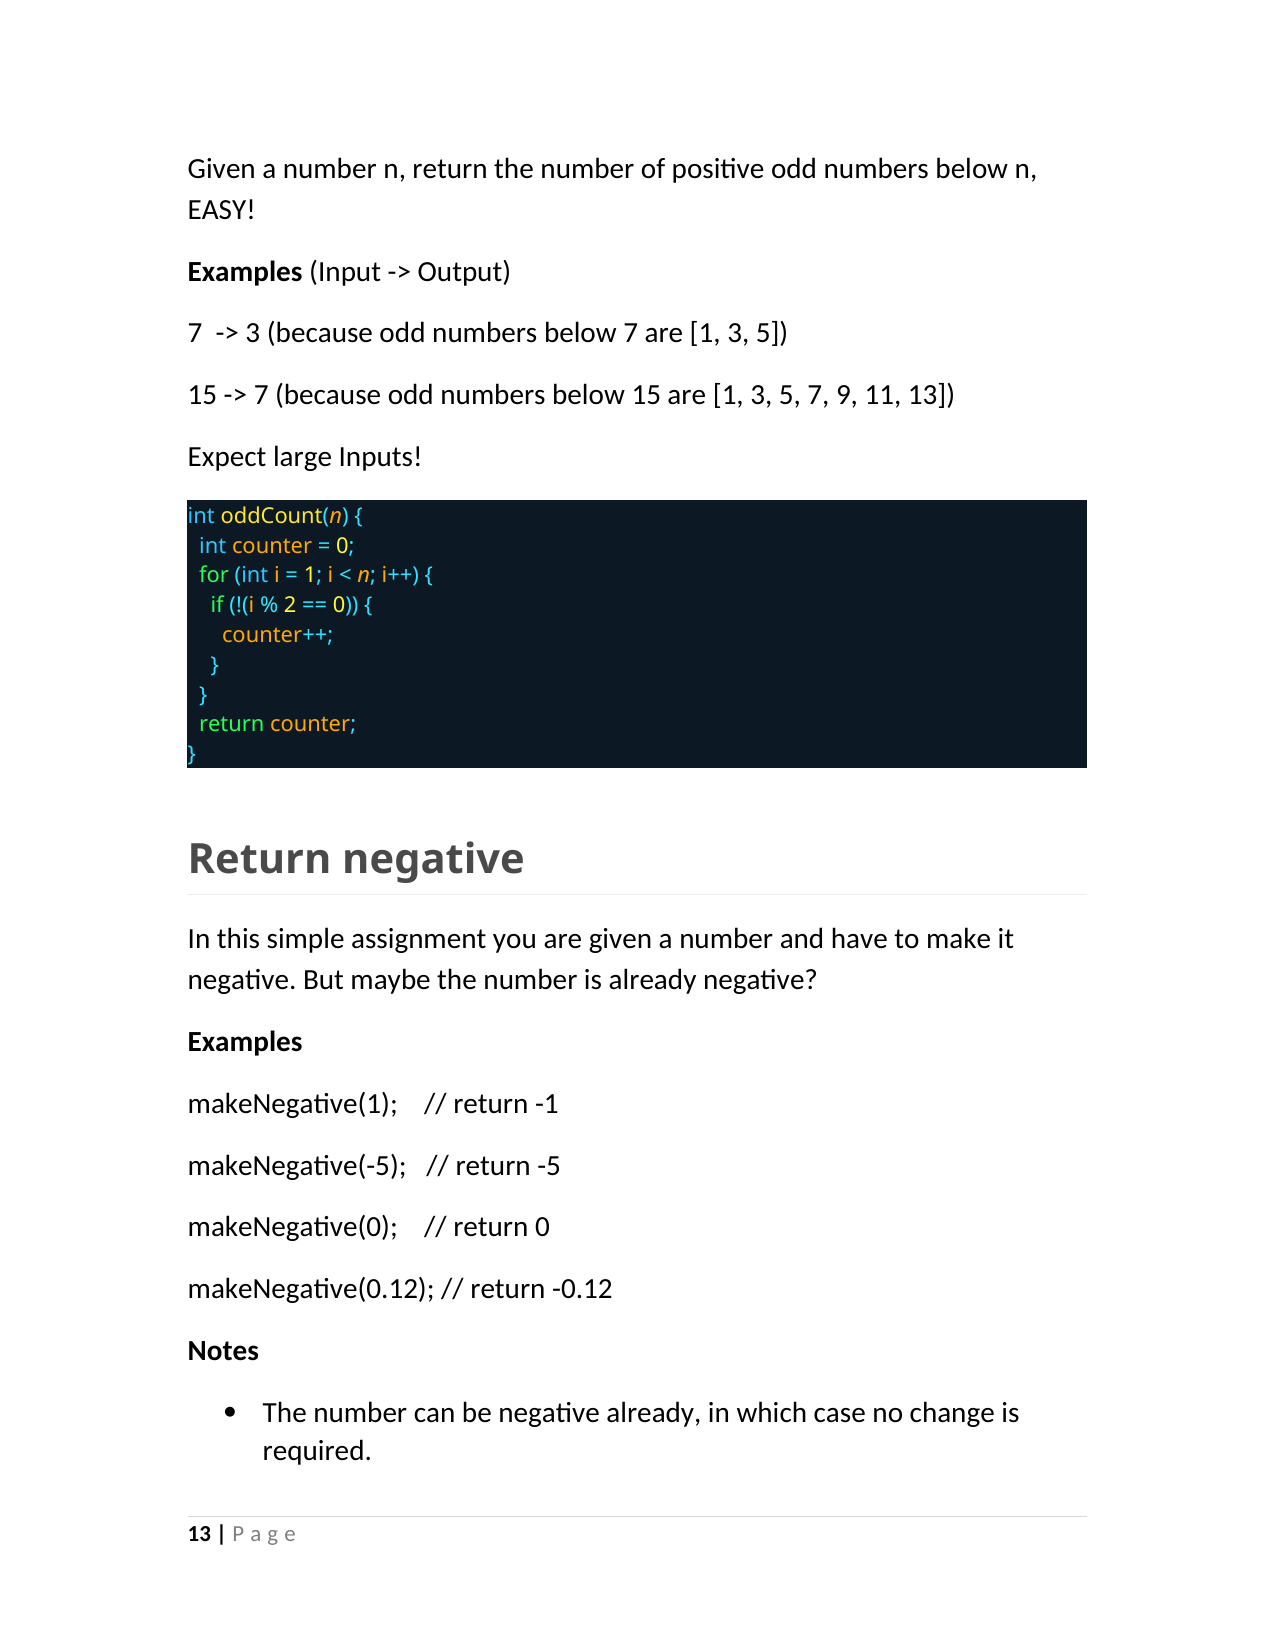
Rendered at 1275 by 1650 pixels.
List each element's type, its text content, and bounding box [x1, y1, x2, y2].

text makeNegative(0); // return 0 [187, 1208, 1087, 1244]
text Expect large Inputs! [187, 438, 1087, 474]
text } [187, 649, 1087, 678]
text Examples (Input -> Output) [187, 253, 1087, 288]
text for (int i = 1; i < n; i++) { [187, 559, 1087, 589]
list The number can be negative already, in which case no change is required. [225, 1394, 1087, 1468]
text } [187, 738, 1087, 768]
text 15 -> 7 (because odd numbers below 15 are [1, 3, 5, 7, 9, 11, 13]) [187, 376, 1087, 412]
text Examples [187, 1023, 1087, 1059]
subtitle Return negative [187, 829, 1087, 895]
text 7 -> 3 (because odd numbers below 7 are [1, 3, 5]) [187, 314, 1087, 350]
text makeNegative(1); // return -1 [187, 1085, 1087, 1121]
text Notes [187, 1332, 1087, 1368]
text return counter; [187, 708, 1087, 738]
text makeNegative(0.12); // return -0.12 [187, 1270, 1087, 1306]
text if (!(i % 2 == 0)) { [187, 589, 1087, 619]
text int counter = 0; [187, 529, 1087, 559]
text makeNegative(-5); // return -5 [187, 1147, 1087, 1182]
text } [187, 678, 1087, 708]
text Given a number n, return the number of positive odd numbers below n, EASY! [187, 150, 1087, 227]
text In this simple assignment you are given a number and have to make it negative. But maybe the number is already negative? [187, 920, 1087, 997]
text counter++; [187, 619, 1087, 649]
text int oddCount(n) { [187, 500, 1087, 529]
